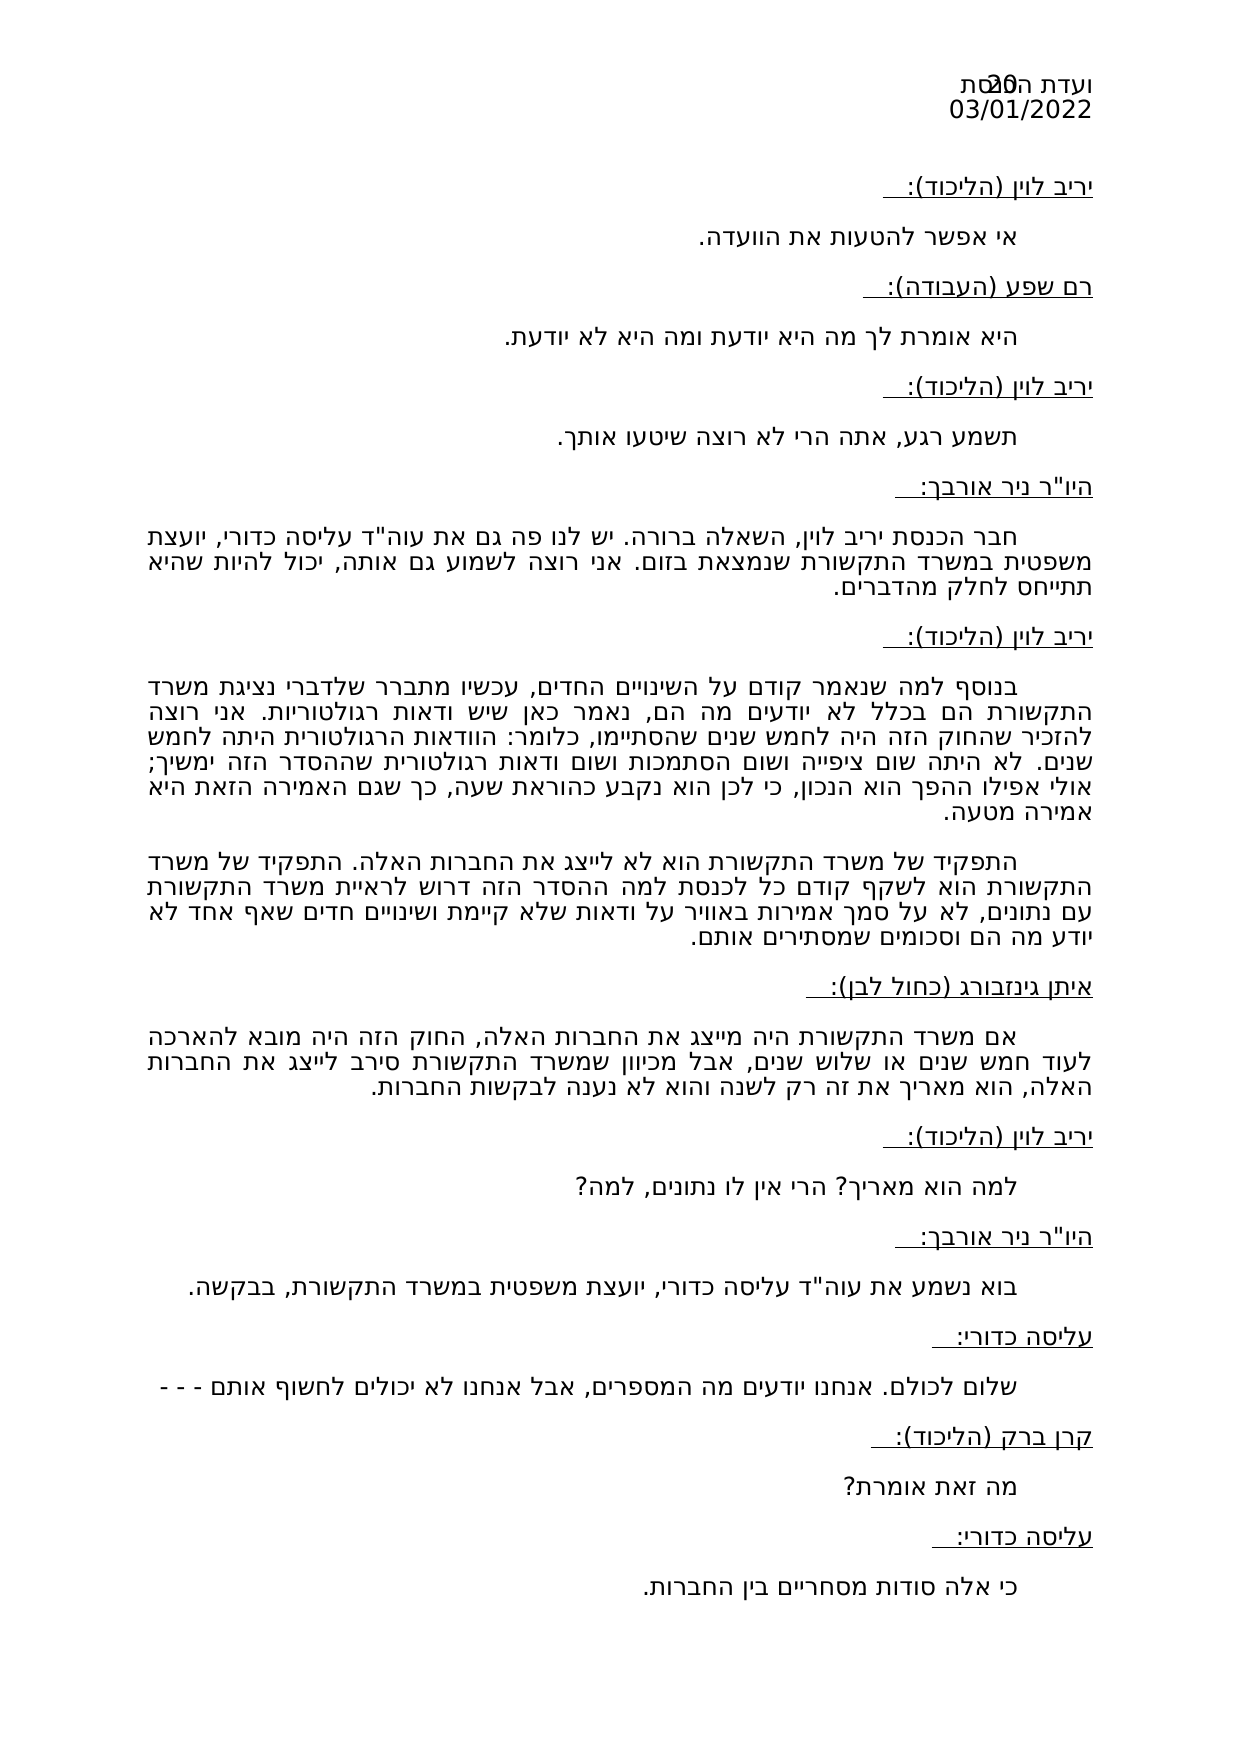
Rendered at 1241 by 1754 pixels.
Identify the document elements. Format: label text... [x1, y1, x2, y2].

text << דובר >> יריב לוין (הליכוד): << דובר >> [147, 1125, 1093, 1150]
text << דובר >> עליסה כדורי: << דובר >> [147, 1325, 1093, 1350]
text אי אפשר להטעות את הוועדה. [147, 225, 1093, 250]
text חבר הכנסת יריב לוין, השאלה ברורה. יש לנו פה גם את עוה"ד עליסה כדורי, יועצת משפטית במשרד התקשורת שנמצאת בזום. אני רוצה לשמוע גם אותה, יכול להיות שהיא תתייחס לחלק מהדברים. [147, 525, 1093, 600]
text << דובר >> עליסה כדורי: << דובר >> [147, 1525, 1093, 1550]
text << יור >> היו"ר ניר אורבך: << יור >> [147, 1225, 1093, 1250]
text << דובר >> איתן גינזבורג (כחול לבן): << דובר >> [147, 975, 1093, 1000]
text מה זאת אומרת? [147, 1475, 1093, 1500]
text << דובר >> יריב לוין (הליכוד): << דובר >> [147, 175, 1093, 200]
text היא אומרת לך מה היא יודעת ומה היא לא יודעת. [147, 325, 1093, 350]
text למה הוא מאריך? הרי אין לו נתונים, למה? [147, 1175, 1093, 1200]
text כי אלה סודות מסחריים בין החברות. [147, 1575, 1093, 1600]
text << דובר >> יריב לוין (הליכוד): << דובר >> [147, 625, 1093, 650]
text << דובר >> יריב לוין (הליכוד): << דובר >> [147, 375, 1093, 400]
text בוא נשמע את עוה"ד עליסה כדורי, יועצת משפטית במשרד התקשורת, בבקשה. [147, 1275, 1093, 1300]
text שלום לכולם. אנחנו יודעים מה המספרים, אבל אנחנו לא יכולים לחשוף אותם - - - [147, 1375, 1093, 1400]
text << דובר >> קרן ברק (הליכוד): << דובר >> [147, 1425, 1093, 1450]
text אם משרד התקשורת היה מייצג את החברות האלה, החוק הזה היה מובא להארכה לעוד חמש שנים או שלוש שנים, אבל מכיוון שמשרד התקשורת סירב לייצג את החברות האלה, הוא מאריך את זה רק לשנה והוא לא נענה לבקשות החברות. [147, 1025, 1093, 1100]
text תשמע רגע, אתה הרי לא רוצה שיטעו אותך. [147, 425, 1093, 450]
text התפקיד של משרד התקשורת הוא לא לייצג את החברות האלה. התפקיד של משרד התקשורת הוא לשקף קודם כל לכנסת למה ההסדר הזה דרוש לראיית משרד התקשורת עם נתונים, לא על סמך אמירות באוויר על ודאות שלא קיימת ושינויים חדים שאף אחד לא יודע מה הם וסכומים שמסתירים אותם. [147, 850, 1093, 950]
text בנוסף למה שנאמר קודם על השינויים החדים, עכשיו מתברר שלדברי נציגת משרד התקשורת הם בכלל לא יודעים מה הם, נאמר כאן שיש ודאות רגולטוריות. אני רוצה להזכיר שהחוק הזה היה לחמש שנים שהסתיימו, כלומר: הוודאות הרגולטורית היתה לחמש שנים. לא היתה שום ציפייה ושום הסתמכות ושום ודאות רגולטורית שההסדר הזה ימשיך; אולי אפילו ההפך הוא הנכון, כי לכן הוא נקבע כהוראת שעה, כך שגם האמירה הזאת היא אמירה מטעה. [147, 675, 1093, 825]
text << דובר >> רם שפע (העבודה): << דובר >> [147, 275, 1093, 300]
text << יור >> היו"ר ניר אורבך: << יור >> [147, 475, 1093, 500]
